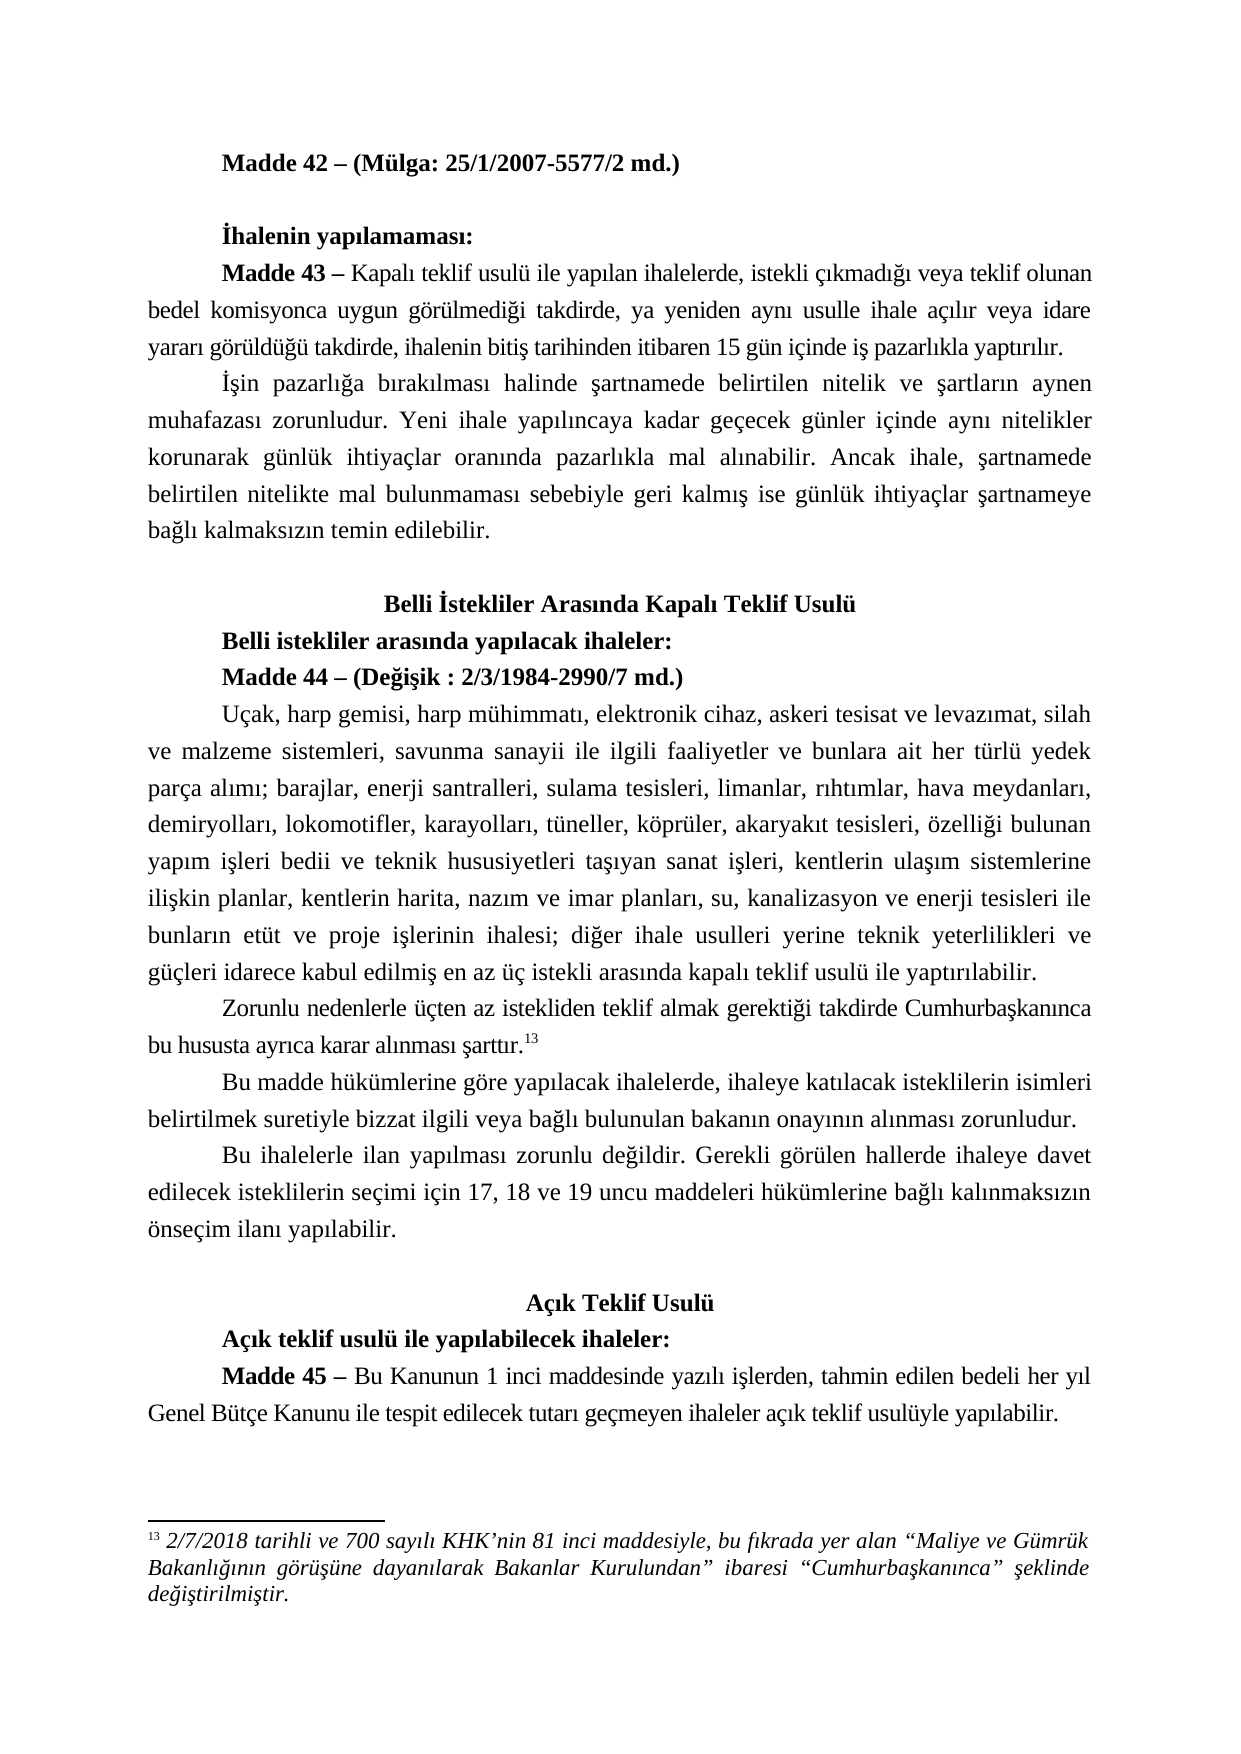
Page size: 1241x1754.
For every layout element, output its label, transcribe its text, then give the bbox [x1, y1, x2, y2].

text İhalenin yapılamaması: [148, 221, 1092, 250]
text Madde 44 – (Değişik : 2/3/1984-2990/7 md.) [148, 662, 1092, 691]
text Açık Teklif Usulü [148, 1288, 1092, 1316]
text Belli İstekliler Arasında Kapalı Teklif Usulü [148, 589, 1092, 618]
text Belli istekliler arasında yapılacak ihaleler: [148, 626, 1092, 654]
text Zorunlu nedenlerle üçten az istekliden teklif almak gerektiği takdirde Cumhurbaşkanınca bu hususta ayrıca karar alınması şarttır. [148, 993, 1092, 1059]
text Madde 42 – (Mülga: 25/1/2007-5577/2 md.) [148, 148, 1092, 176]
text Uçak, harp gemisi, harp mühimmatı, elektronik cihaz, askeri tesisat ve levazımat, silah ve malzeme sistemleri, savunma sanayii ile ilgili faaliyetler ve bunlara ait her türlü yedek parça alımı; barajlar, enerji santralleri, sulama tesisleri, limanlar, rıhtımlar, hava meydanları, demiryolları, lokomotifler, karayolları, tüneller, köprüler, akaryakıt tesisleri, özelliği bulunan yapım işleri bedii ve teknik hususiyetleri taşıyan sanat işleri, kentlerin ulaşım sistemlerine ilişkin planlar, kentlerin harita, nazım ve imar planları, su, kanalizasyon ve enerji tesisleri ile bunların etüt ve proje işlerinin ihalesi; diğer ihale usulleri yerine teknik yeterlilikleri ve güçleri idarece kabul edilmiş en az üç istekli arasında kapalı teklif usulü ile yaptırılabilir. [148, 699, 1092, 985]
text Madde 45 – Bu Kanunun 1 inci maddesinde yazılı işlerden, tahmin edilen bedeli her yıl Genel Bütçe Kanunu ile tespit edilecek tutarı geçmeyen ihaleler açık teklif usulüyle yapılabilir. [148, 1361, 1092, 1427]
text Madde 43 – Kapalı teklif usulü ile yapılan ihalelerde, istekli çıkmadığı veya teklif olunan bedel komisyonca uygun görülmediği takdirde, ya yeniden aynı usulle ihale açılır veya idare yararı görüldüğü takdirde, ihalenin bitiş tarihinden itibaren 15 gün içinde iş pazarlıkla yaptırılır. [148, 258, 1092, 360]
text Bu madde hükümlerine göre yapılacak ihalelerde, ihaleye katılacak isteklilerin isimleri belirtilmek suretiyle bizzat ilgili veya bağlı bulunulan bakanın onayının alınması zorunludur. [148, 1067, 1092, 1132]
text Açık teklif usulü ile yapılabilecek ihaleler: [148, 1324, 1092, 1353]
text İşin pazarlığa bırakılması halinde şartnamede belirtilen nitelik ve şartların aynen muhafazası zorunludur. Yeni ihale yapılıncaya kadar geçecek günler içinde aynı nitelikler korunarak günlük ihtiyaçlar oranında pazarlıkla mal alınabilir. Ancak ihale, şartnamede belirtilen nitelikte mal bulunmaması sebebiyle geri kalmış ise günlük ihtiyaçlar şartnameye bağlı kalmaksızın temin edilebilir. [148, 368, 1092, 544]
text Bu ihalelerle ilan yapılması zorunlu değildir. Gerekli görülen hallerde ihaleye davet edilecek isteklilerin seçimi için 17, 18 ve 19 uncu maddeleri hükümlerine bağlı kalınmaksızın önseçim ilanı yapılabilir. [148, 1141, 1092, 1243]
